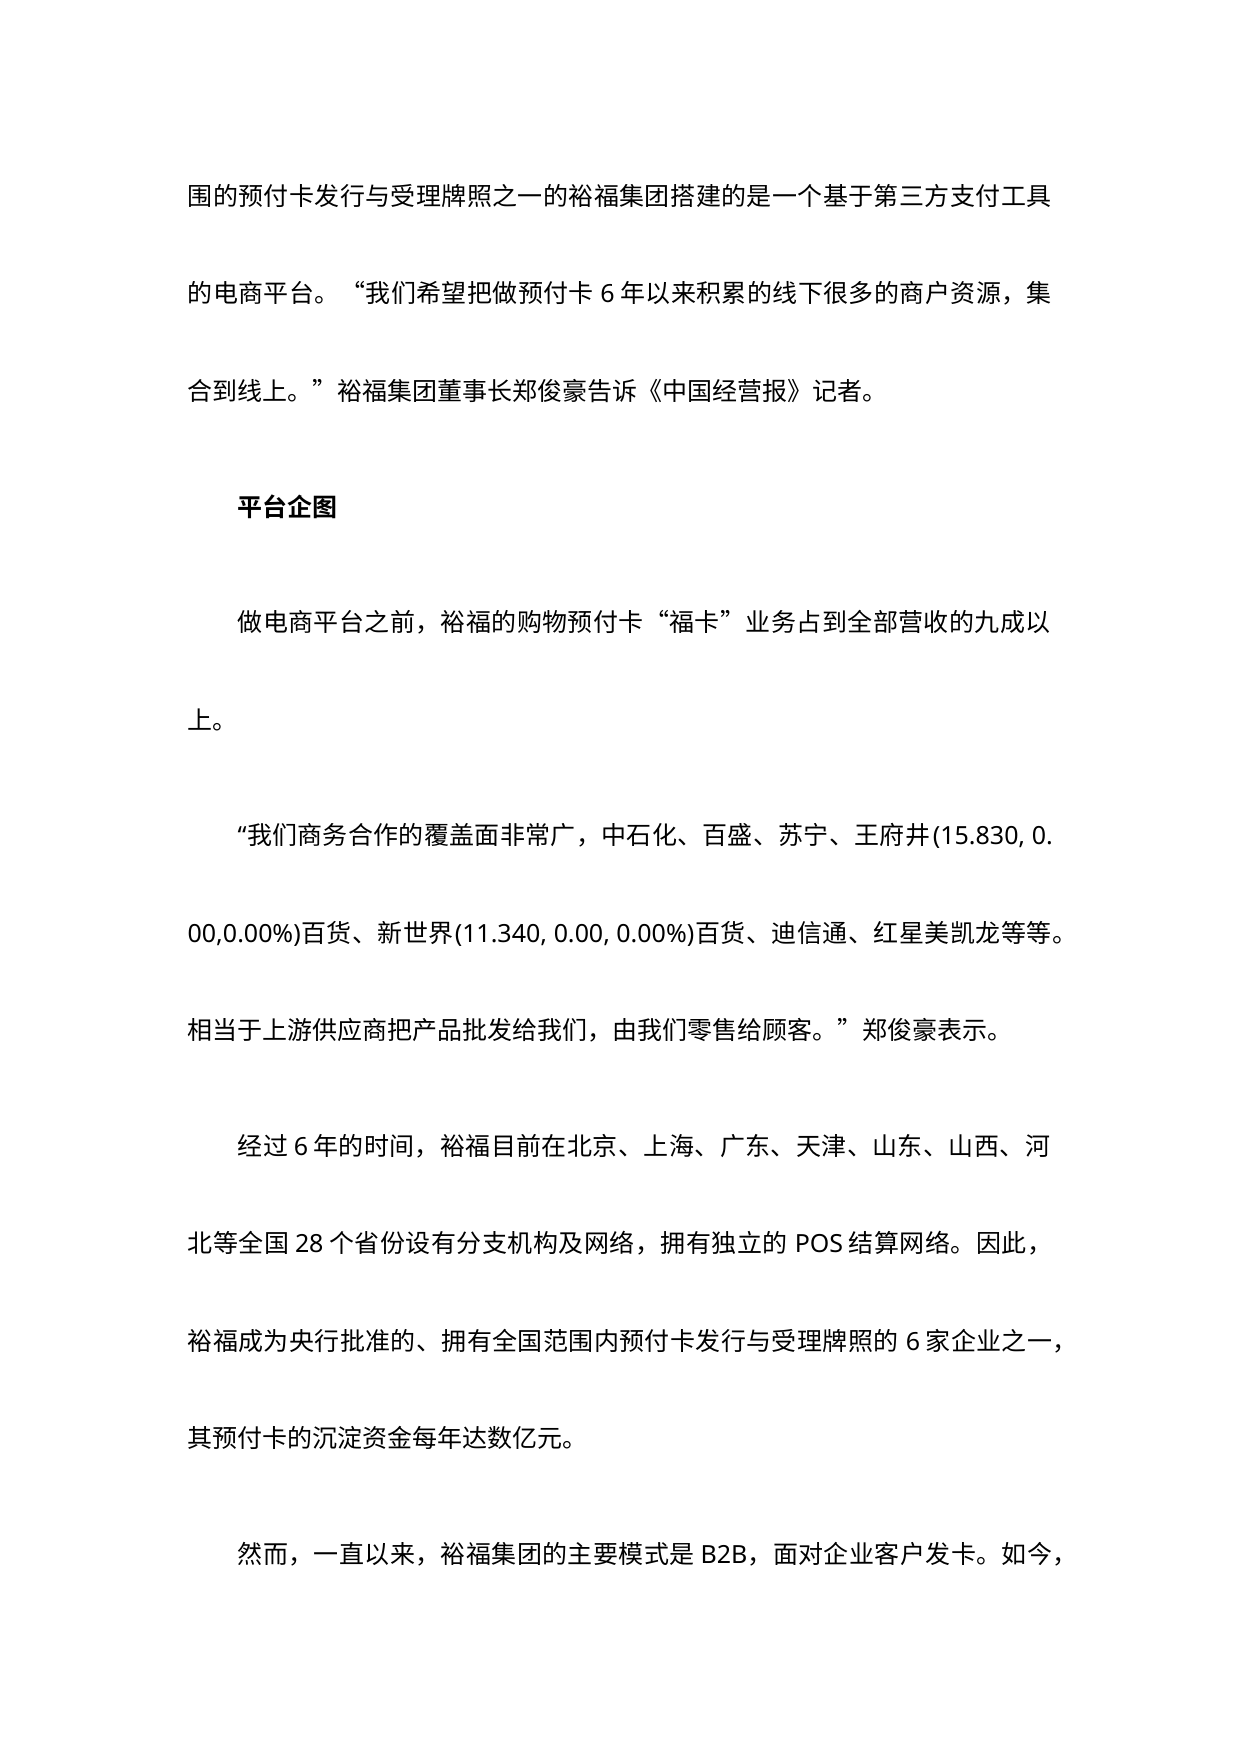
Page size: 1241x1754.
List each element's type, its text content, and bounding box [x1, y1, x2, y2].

text “我们商务合作的覆盖面非常广，中石化、百盛、苏宁、王府井(15.830, 0.00,0.00%)百货、新世界(11.340, 0.00, 0.00%)百货、迪信通、红星美凯龙等等。相当于上游供应商把产品批发给我们，由我们零售给顾客。”郑俊豪表示。 [187, 801, 1053, 1061]
text 做电商平台之前，裕福的购物预付卡“福卡”业务占到全部营收的九成以上。 [187, 588, 1053, 751]
text 平台企图 [187, 473, 1053, 538]
text 经过6年的时间，裕福目前在北京、上海、广东、天津、山东、山西、河北等全国28个省份设有分支机构及网络，拥有独立的POS结算网络。因此，裕福成为央行批准的、拥有全国范围内预付卡发行与受理牌照的6家企业之一，其预付卡的沉淀资金每年达数亿元。 [187, 1112, 1053, 1469]
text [187, 1520, 1053, 1585]
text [187, 162, 1053, 422]
